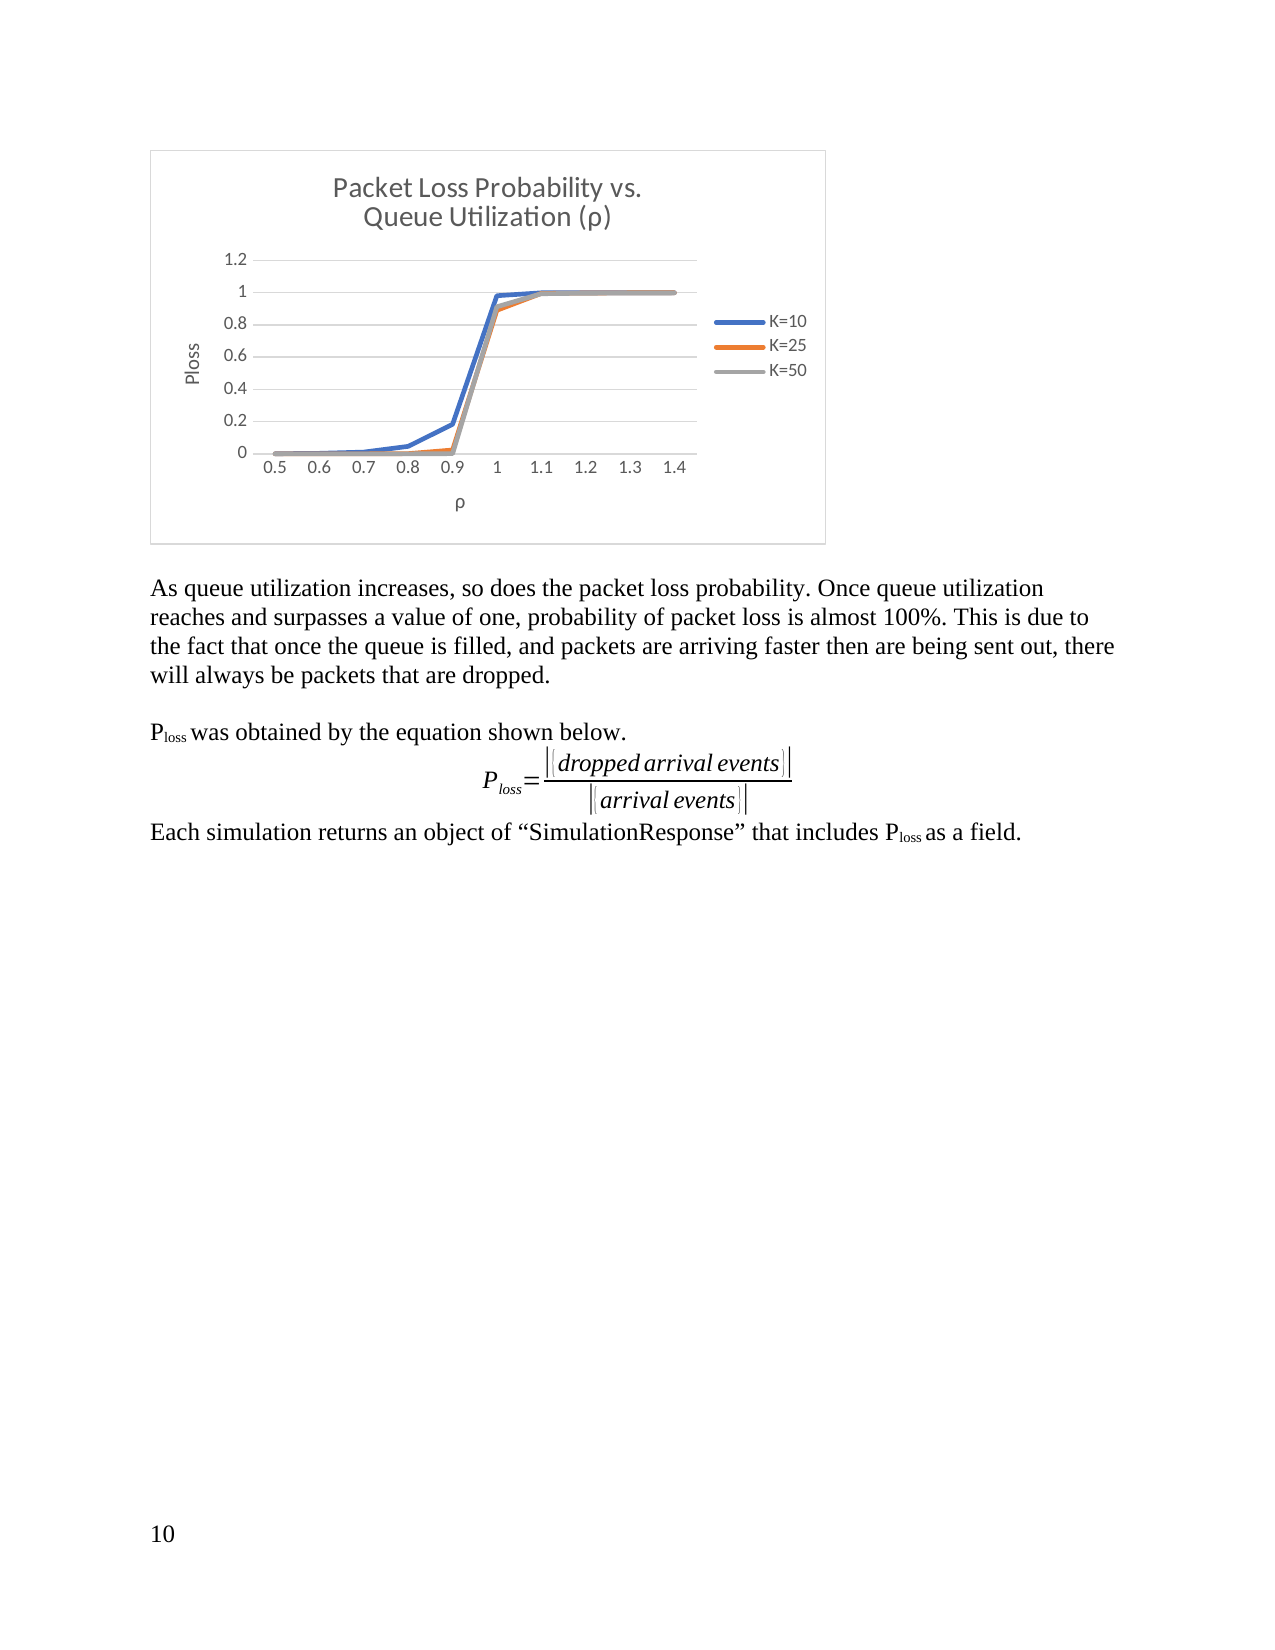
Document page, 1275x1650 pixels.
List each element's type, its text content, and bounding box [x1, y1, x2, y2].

text Each simulation returns an object of “SimulationResponse” that includes Ploss as a field. [150, 817, 1125, 846]
text Ploss was obtained by the equation shown below. [150, 717, 1125, 746]
text As queue utilization increases, so does the packet loss probability. Once queue utilization reaches and surpasses a value of one, probability of packet loss is almost 100%. This is due to the fact that once the queue is filled, and packets are arriving faster then are being sent out, there will always be packets that are dropped. [150, 573, 1125, 688]
